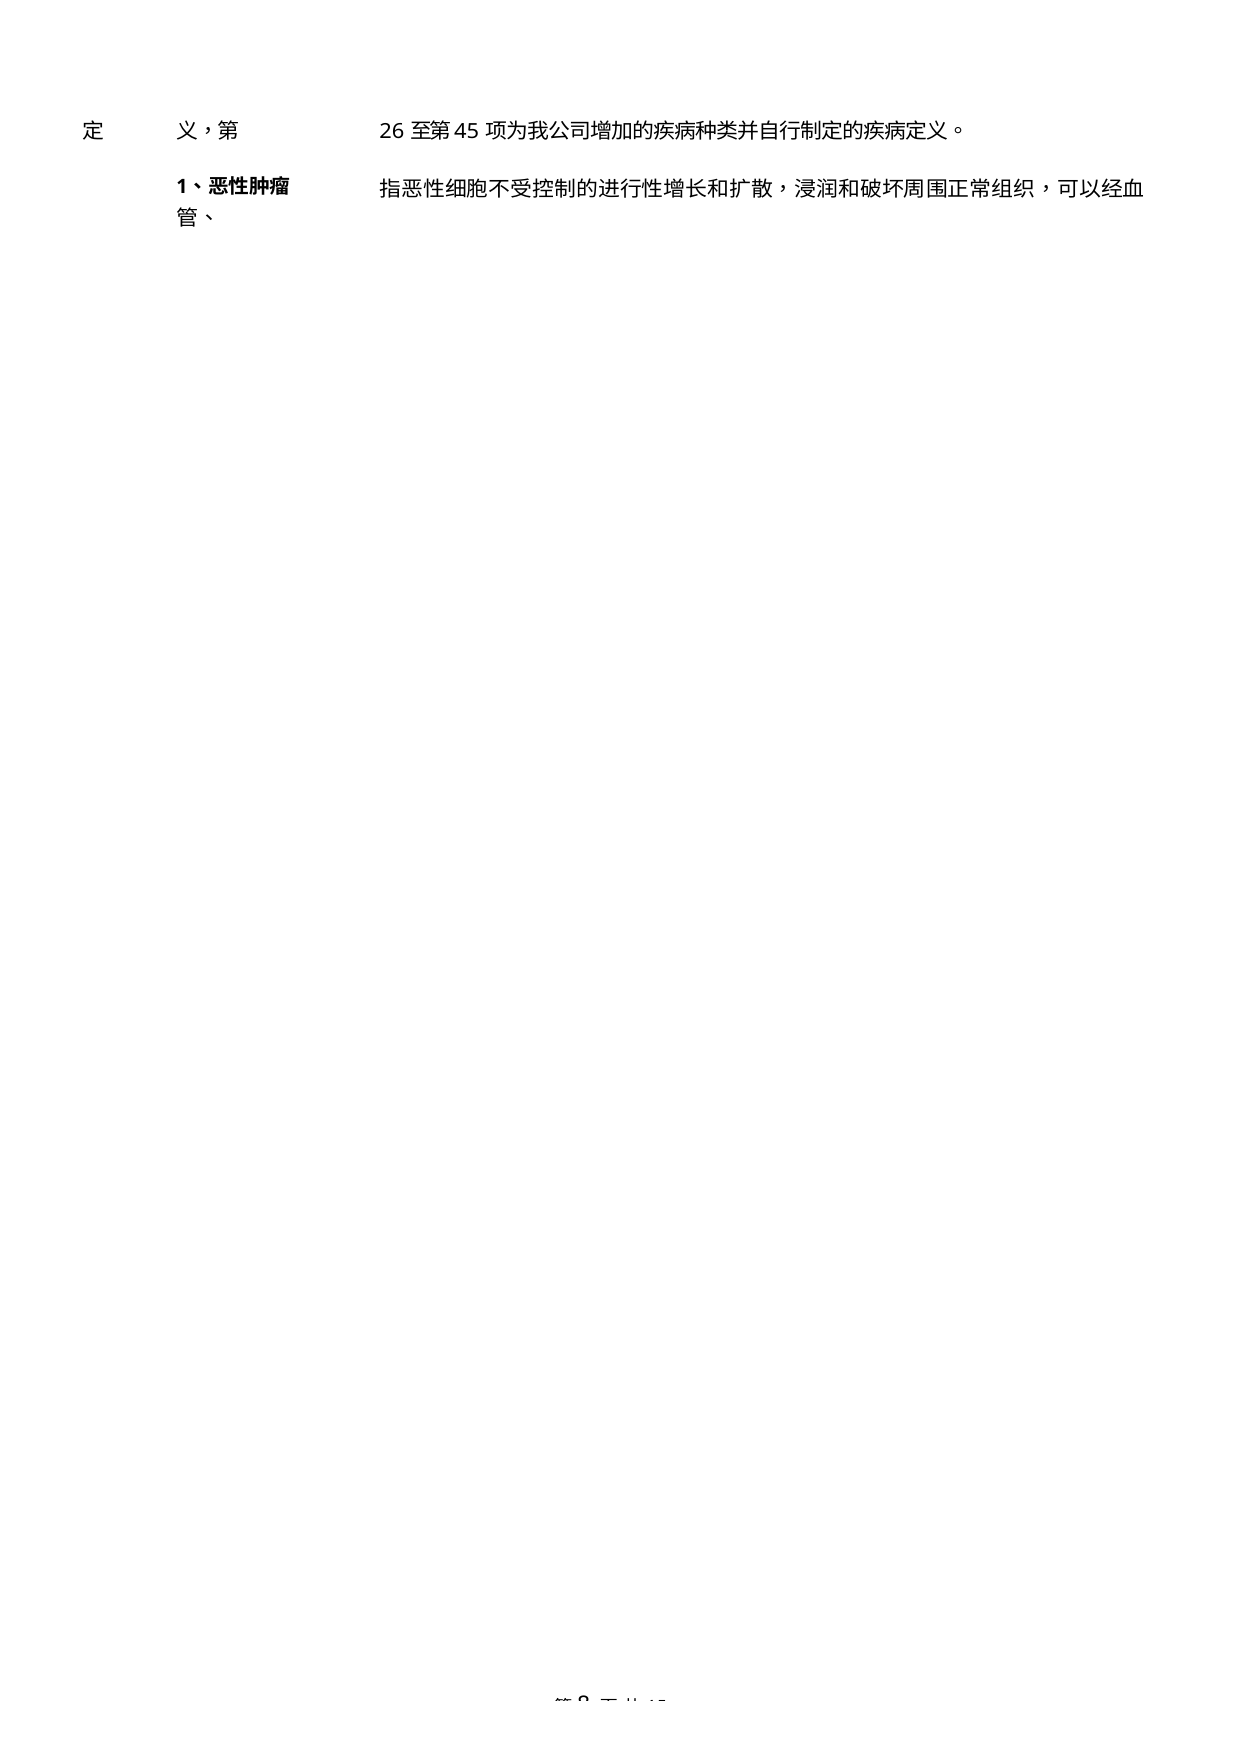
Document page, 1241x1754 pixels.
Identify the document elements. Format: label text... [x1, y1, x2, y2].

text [379, 117, 1157, 145]
text 1、恶性肿瘤 指恶性细胞不受控制的进行性增长和扩散，浸润和破坏周围正常组织，可以经血管、 [176, 173, 1182, 231]
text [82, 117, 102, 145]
